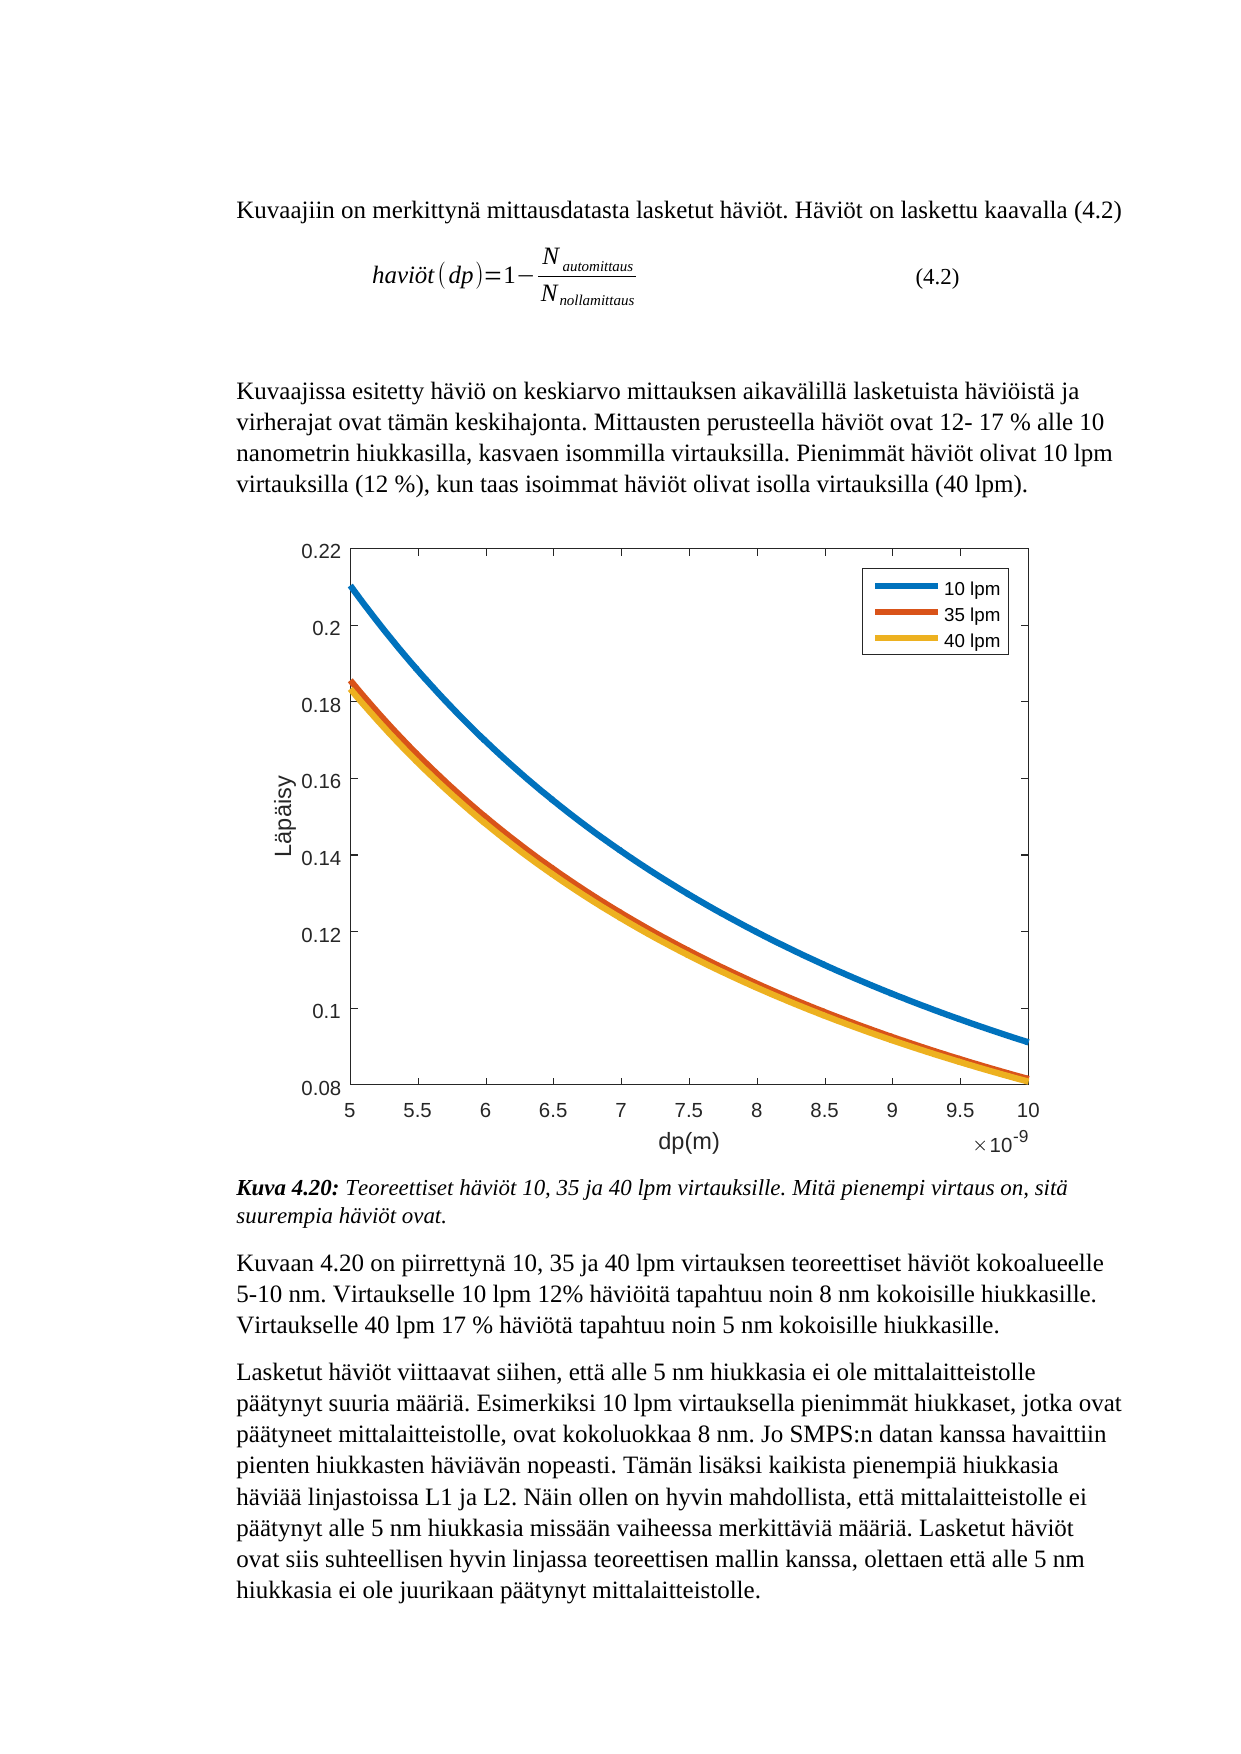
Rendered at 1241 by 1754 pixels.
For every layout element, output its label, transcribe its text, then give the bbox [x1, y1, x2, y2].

text Kuva 4.20: Teoreettiset häviöt 10, 35 ja 40 lpm virtauksille. Mitä pienempi virtaus on, sitä suurempia häviöt ovat. [236, 1174, 1122, 1229]
text Kuvaan 4.20 on piirrettynä 10, 35 ja 40 lpm virtauksen teoreettiset häviöt kokoalueelle 5-10 nm. Virtaukselle 10 lpm 12% häviöitä tapahtuu noin 8 nm kokoisille hiukkasille. Virtaukselle 40 lpm 17 % häviötä tapahtuu noin 5 nm kokoisille hiukkasille. [236, 1248, 1122, 1338]
text Kuvaajissa esitetty häviö on keskiarvo mittauksen aikavälillä lasketuista häviöistä ja virherajat ovat tämän keskihajonta. Mittausten perusteella häviöt ovat 12- 17 % alle 10 nanometrin hiukkasilla, kasvaen isommilla virtauksilla. Pienimmät häviöt olivat 10 lpm virtauksilla (12 %), kun taas isoimmat häviöt olivat isolla virtauksilla (40 lpm). [236, 376, 1122, 1155]
text Lasketut häviöt viittaavat siihen, että alle 5 nm hiukkasia ei ole mittalaitteistolle päätynyt suuria määriä. Esimerkiksi 10 lpm virtauksella pienimmät hiukkaset, jotka ovat päätyneet mittalaitteistolle, ovat kokoluokkaa 8 nm. Jo SMPS:n datan kanssa havaittiin pienten hiukkasten häviävän nopeasti. Tämän lisäksi kaikista pienempiä hiukkasia häviää linjastoissa L1 ja L2. Näin ollen on hyvin mahdollista, että mittalaitteistolle ei päätynyt alle 5 nm hiukkasia missään vaiheessa merkittäviä määriä. Lasketut häviöt ovat siis suhteellisen hyvin linjassa teoreettisen mallin kanssa, olettaen että alle 5 nm hiukkasia ei ole juurikaan päätynyt mittalaitteistolle. [236, 1357, 1122, 1603]
text Kuvaajiin on merkittynä mittausdatasta lasketut häviöt. Häviöt on laskettu kaavalla (4.2) [236, 195, 1122, 224]
text (4.2) [236, 243, 1122, 309]
